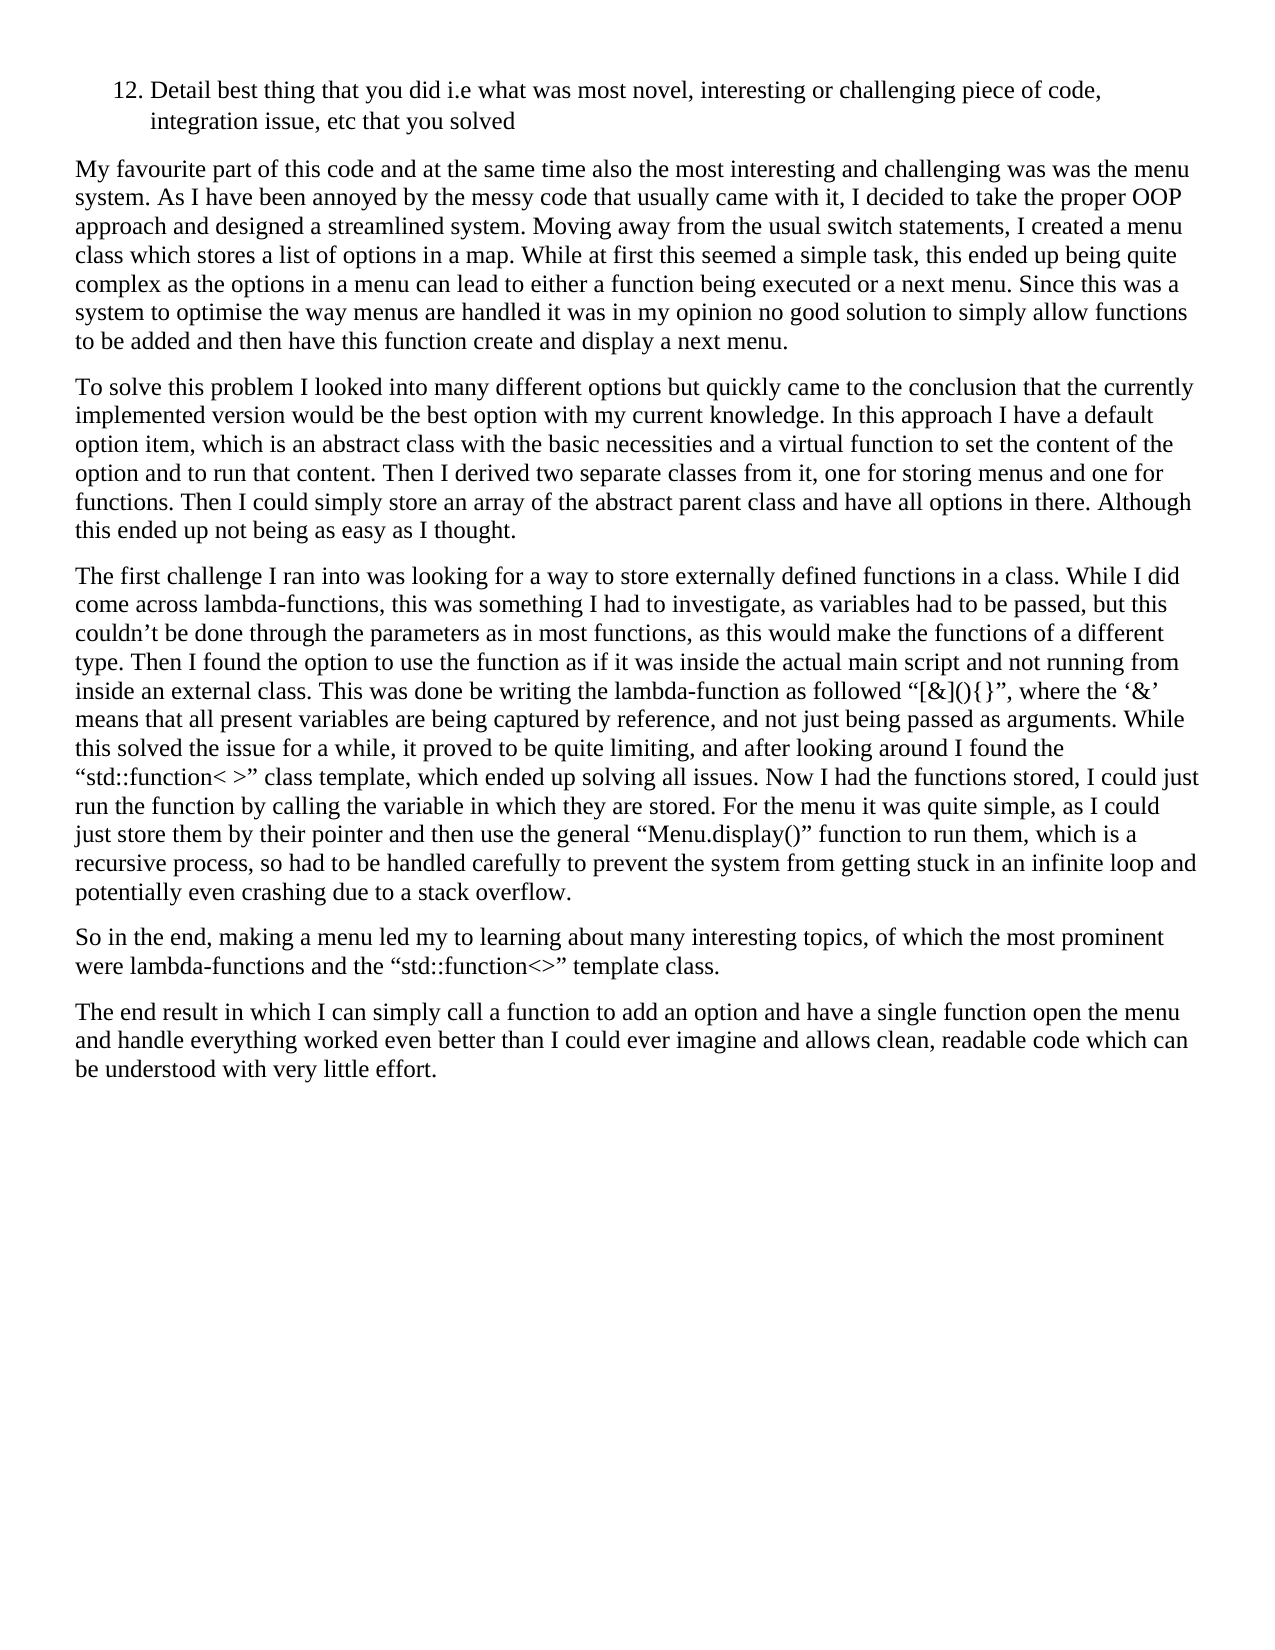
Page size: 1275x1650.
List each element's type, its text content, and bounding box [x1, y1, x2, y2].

text My favourite part of this code and at the same time also the most interesting and challenging was was the menu system. As I have been annoyed by the messy code that usually came with it, I decided to take the proper OOP approach and designed a streamlined system. Moving away from the usual switch statements, I created a menu class which stores a list of options in a map. While at first this seemed a simple task, this ended up being quite complex as the options in a menu can lead to either a function being executed or a next menu. Since this was a system to optimise the way menus are handled it was in my opinion no good solution to simply allow functions to be added and then have this function create and display a next menu. [75, 154, 1200, 355]
text So in the end, making a menu led my to learning about many interesting topics, of which the most prominent were lambda-functions and the “std::function<>” template class. [75, 922, 1200, 980]
text The first challenge I ran into was looking for a way to store externally defined functions in a class. While I did come across lambda-functions, this was something I had to investigate, as variables had to be passed, but this couldn’t be done through the parameters as in most functions, as this would make the functions of a different type. Then I found the option to use the function as if it was inside the actual main script and not running from inside an external class. This was done be writing the lambda-function as followed “[&](){}”, where the ‘&’ means that all present variables are being captured by reference, and not just being passed as arguments. While this solved the issue for a while, it proved to be quite limiting, and after looking around I found the “std::function< >” class template, which ended up solving all issues. Now I had the functions stored, I could just run the function by calling the variable in which they are stored. For the menu it was quite simple, as I could just store them by their pointer and then use the general “Menu.display()” function to run them, which is a recursive process, so had to be handled carefully to prevent the system from getting stuck in an infinite loop and potentially even crashing due to a stack overflow. [75, 561, 1200, 906]
list Detail best thing that you did i.e what was most novel, interesting or challenging piece of code, integration issue, etc that you solved [112, 75, 1200, 135]
text The end result in which I can simply call a function to add an option and have a single function open the menu and handle everything worked even better than I could ever imagine and allows clean, readable code which can be understood with very little effort. [75, 997, 1200, 1083]
text To solve this problem I looked into many different options but quickly came to the conclusion that the currently implemented version would be the best option with my current knowledge. In this approach I have a default option item, which is an abstract class with the basic necessities and a virtual function to set the content of the option and to run that content. Then I derived two separate classes from it, one for storing menus and one for functions. Then I could simply store an array of the abstract parent class and have all options in there. Although this ended up not being as easy as I thought. [75, 372, 1200, 544]
